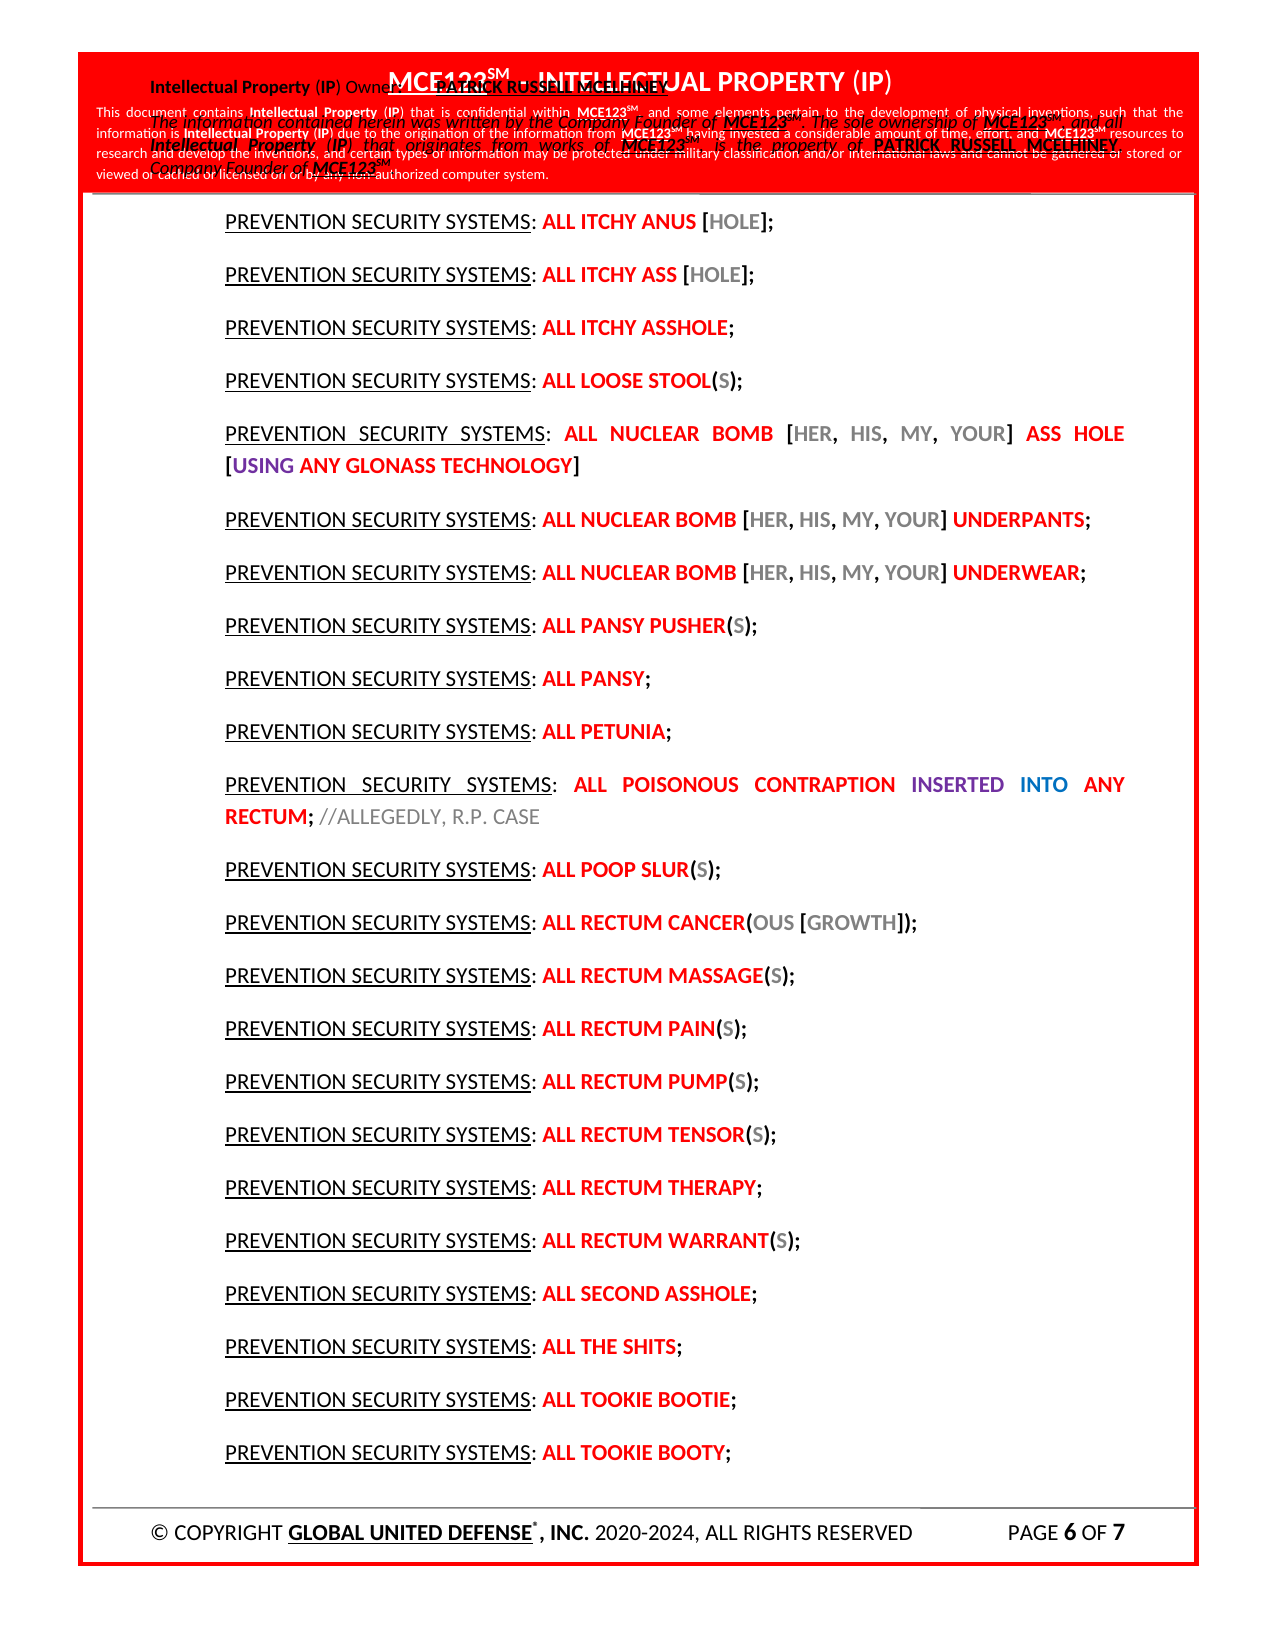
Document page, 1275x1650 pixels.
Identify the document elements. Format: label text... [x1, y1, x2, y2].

text PREVENTION SECURITY SYSTEMS: ALL LOOSE STOOL(S); [225, 366, 1125, 394]
text PREVENTION SECURITY SYSTEMS: ALL RECTUM TENSOR(S); [225, 1120, 1125, 1148]
text PREVENTION SECURITY SYSTEMS: ALL PETUNIA; [225, 717, 1125, 745]
text PREVENTION SECURITY SYSTEMS: ALL RECTUM THERAPY; [225, 1173, 1125, 1201]
text PREVENTION SECURITY SYSTEMS: ALL NUCLEAR BOMB [HER, HIS, MY, YOUR] UNDERPANTS; [225, 505, 1125, 533]
text PREVENTION SECURITY SYSTEMS: ALL PANSY; [225, 664, 1125, 692]
text PREVENTION SECURITY SYSTEMS: ALL THE SHITS; [225, 1332, 1125, 1360]
text PREVENTION SECURITY SYSTEMS: ALL TOOKIE BOOTY; [225, 1438, 1125, 1466]
text PREVENTION SECURITY SYSTEMS: ALL NUCLEAR BOMB [HER, HIS, MY, YOUR] UNDERWEAR; [225, 558, 1125, 586]
text PREVENTION SECURITY SYSTEMS: ALL PANSY PUSHER(S); [225, 611, 1125, 639]
text PREVENTION SECURITY SYSTEMS: ALL NUCLEAR BOMB [HER, HIS, MY, YOUR] ASS HOLE [USING ANY GLONASS TECHNOLOGY] [225, 419, 1125, 480]
text PREVENTION SECURITY SYSTEMS: ALL POISONOUS CONTRAPTION INSERTED INTO ANY RECTUM; //ALLEGEDLY, R.P. CASE [225, 770, 1125, 830]
text PREVENTION SECURITY SYSTEMS: ALL ITCHY ASS [HOLE]; [225, 260, 1125, 288]
text PREVENTION SECURITY SYSTEMS: ALL RECTUM CANCER(OUS [GROWTH]); [225, 908, 1125, 936]
text PREVENTION SECURITY SYSTEMS: ALL TOOKIE BOOTIE; [225, 1385, 1125, 1413]
text PREVENTION SECURITY SYSTEMS: ALL RECTUM PUMP(S); [225, 1067, 1125, 1095]
text PREVENTION SECURITY SYSTEMS: ALL RECTUM PAIN(S); [225, 1014, 1125, 1042]
text PREVENTION SECURITY SYSTEMS: ALL POOP SLUR(S); [225, 855, 1125, 883]
text PREVENTION SECURITY SYSTEMS: ALL RECTUM WARRANT(S); [225, 1226, 1125, 1254]
text PREVENTION SECURITY SYSTEMS: ALL ITCHY ANUS [HOLE]; [225, 207, 1125, 235]
text PREVENTION SECURITY SYSTEMS: ALL ITCHY ASSHOLE; [225, 313, 1125, 341]
text PREVENTION SECURITY SYSTEMS: ALL RECTUM MASSAGE(S); [225, 961, 1125, 989]
text PREVENTION SECURITY SYSTEMS: ALL SECOND ASSHOLE; [225, 1279, 1125, 1307]
